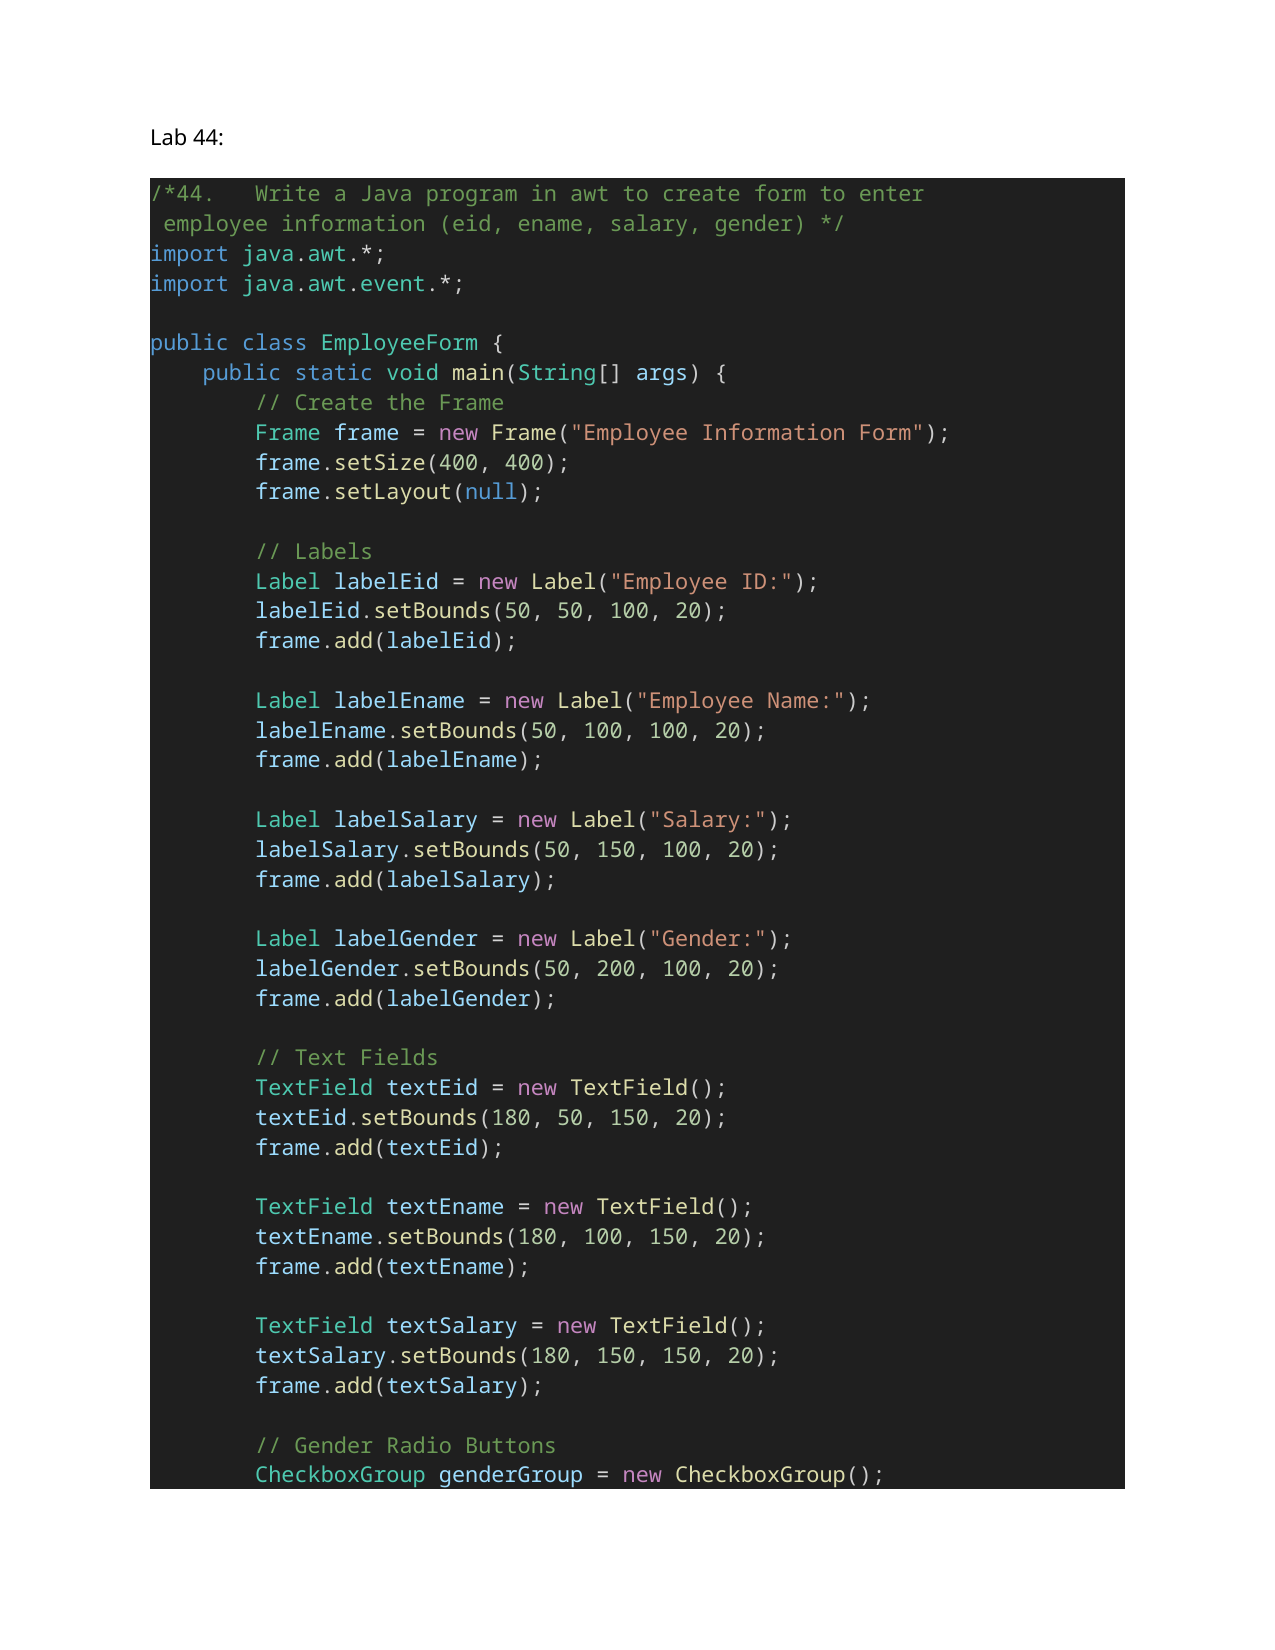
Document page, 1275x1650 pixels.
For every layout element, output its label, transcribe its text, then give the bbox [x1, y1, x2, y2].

text frame.add(labelGender); [150, 983, 1125, 1013]
text import java.awt.*; [150, 238, 1125, 268]
text frame.add(textEname); [150, 1251, 1125, 1281]
text // Labels [150, 536, 1125, 566]
text labelEname.setBounds(50, 100, 100, 20); [150, 715, 1125, 744]
text labelEid.setBounds(50, 50, 100, 20); [150, 596, 1125, 625]
text public static void main(String[] args) { [150, 357, 1125, 387]
text frame.setLayout(null); [150, 476, 1125, 506]
text textSalary.setBounds(180, 150, 150, 20); [150, 1340, 1125, 1370]
text TextField textEname = new TextField(); [150, 1191, 1125, 1221]
text Label labelEname = new Label("Employee Name:"); [150, 685, 1125, 715]
text employee information (eid, ename, salary, gender) */ [150, 208, 1125, 238]
text TextField textSalary = new TextField(); [150, 1311, 1125, 1340]
text Label labelGender = new Label("Gender:"); [150, 923, 1125, 953]
text // Gender Radio Buttons [150, 1430, 1125, 1459]
text // Create the Frame [150, 387, 1125, 417]
text // Text Fields [150, 1042, 1125, 1072]
text Lab 44: [150, 122, 1125, 152]
text TextField textEid = new TextField(); [150, 1072, 1125, 1102]
text /*44. Write a Java program in awt to create form to enter [150, 178, 1125, 208]
text Label labelEid = new Label("Employee ID:"); [150, 566, 1125, 596]
text frame.add(textEid); [150, 1132, 1125, 1162]
text labelSalary.setBounds(50, 150, 100, 20); [150, 834, 1125, 864]
text textEid.setBounds(180, 50, 150, 20); [150, 1102, 1125, 1132]
text frame.add(labelEname); [150, 744, 1125, 774]
text labelGender.setBounds(50, 200, 100, 20); [150, 953, 1125, 983]
text public class EmployeeForm { [150, 327, 1125, 357]
text Frame frame = new Frame("Employee Information Form"); [150, 417, 1125, 447]
text textEname.setBounds(180, 100, 150, 20); [150, 1221, 1125, 1251]
text frame.add(labelEid); [150, 625, 1125, 655]
text CheckboxGroup genderGroup = new CheckboxGroup(); [150, 1459, 1125, 1489]
text frame.setSize(400, 400); [150, 447, 1125, 476]
text Label labelSalary = new Label("Salary:"); [150, 804, 1125, 834]
text import java.awt.event.*; [150, 268, 1125, 298]
text frame.add(labelSalary); [150, 864, 1125, 893]
text frame.add(textSalary); [150, 1370, 1125, 1400]
